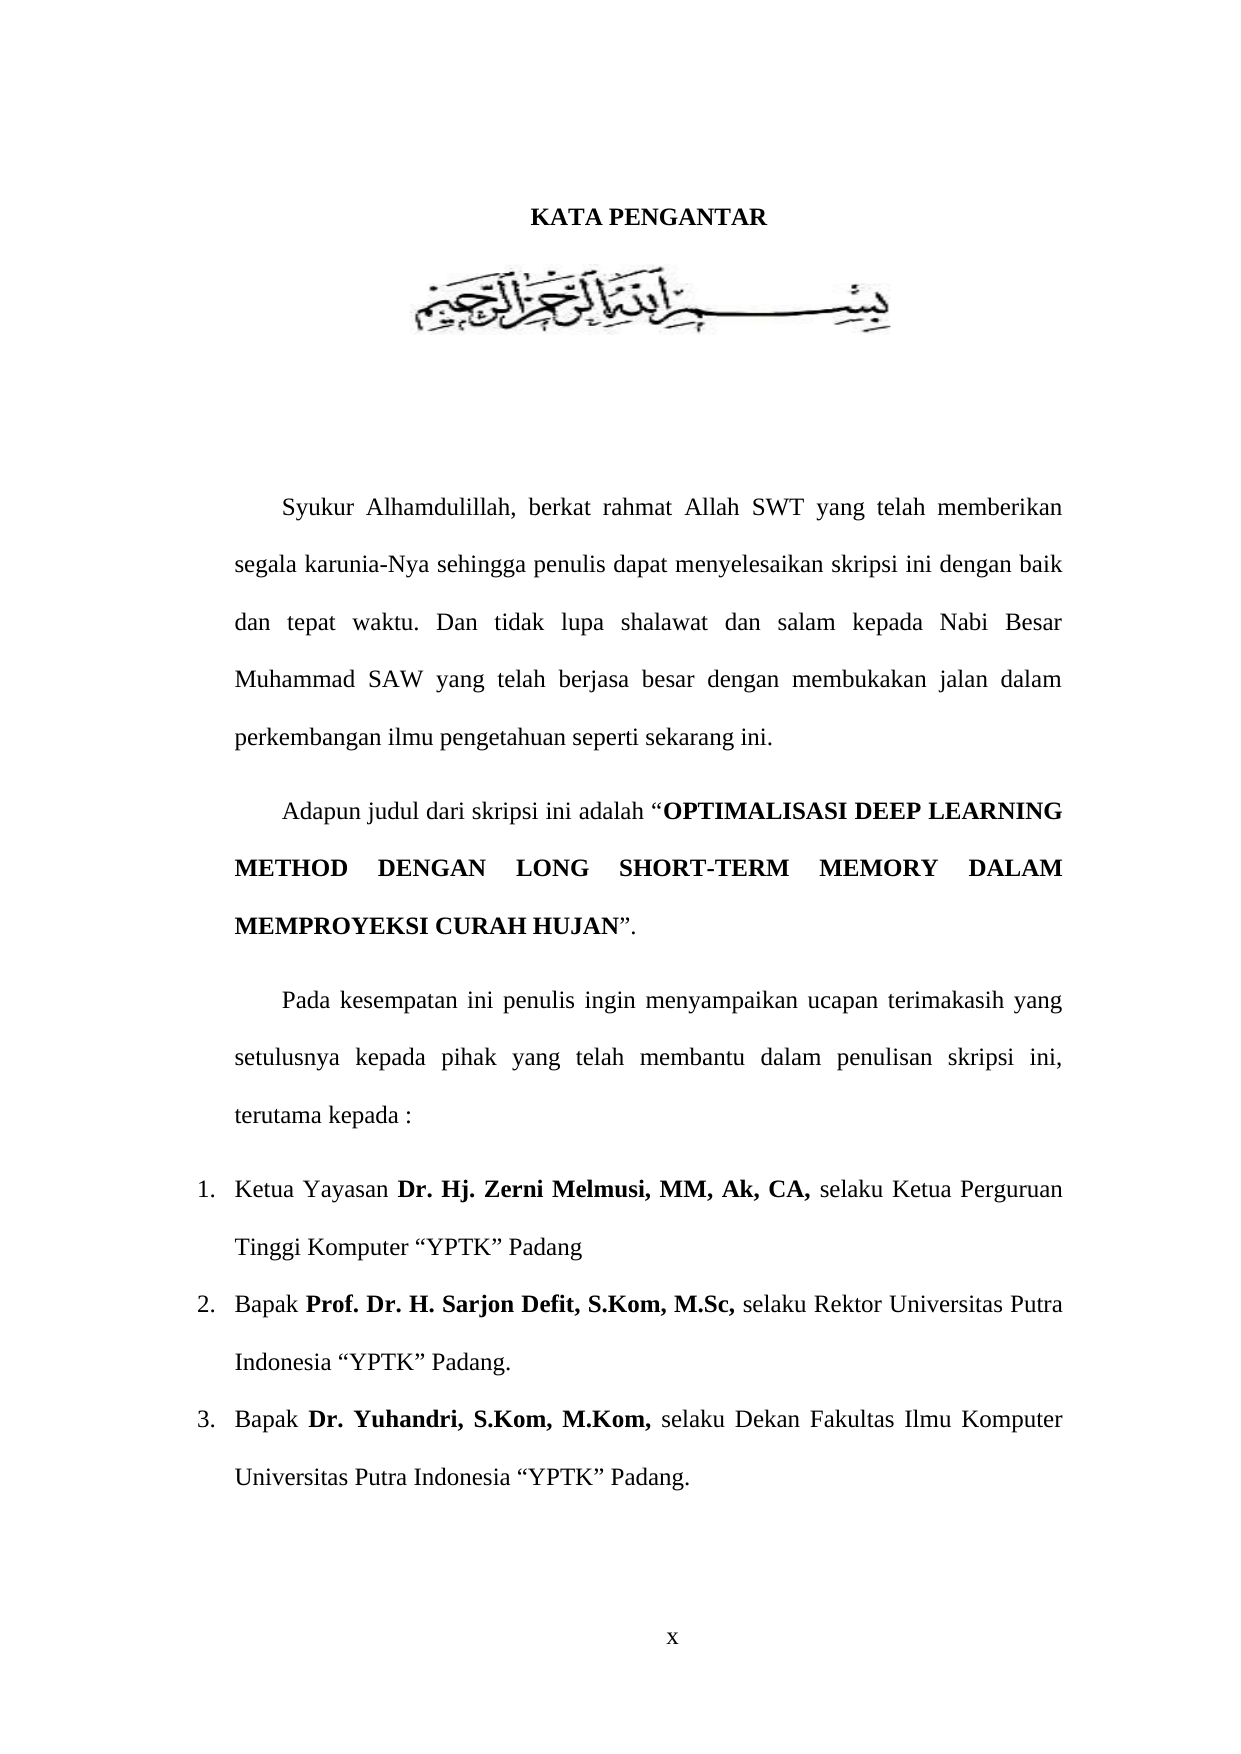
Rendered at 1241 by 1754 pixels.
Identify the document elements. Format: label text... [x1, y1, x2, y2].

list Bapak Dr. Yuhandri, S.Kom, M.Kom, selaku Dekan Fakultas Ilmu Komputer Universitas Putra Indonesia “YPTK” Padang. [197, 1404, 1063, 1490]
list Ketua Yayasan Dr. Hj. Zerni Melmusi, MM, Ak, CA, selaku Ketua Perguruan Tinggi Komputer “YPTK” Padang [197, 1174, 1063, 1260]
picture [409, 264, 891, 335]
text Adapun judul dari skripsi ini adalah “OPTIMALISASI DEEP LEARNING METHOD DENGAN LONG SHORT-TERM MEMORY DALAM MEMPROYEKSI CURAH HUJAN”. [234, 796, 1063, 939]
list Bapak Prof. Dr. H. Sarjon Defit, S.Kom, M.Sc, selaku Rektor Universitas Putra Indonesia “YPTK” Padang. [197, 1289, 1063, 1375]
text Pada kesempatan ini penulis ingin menyampaikan ucapan terimakasih yang setulusnya kepada pihak yang telah membantu dalam penulisan skripsi ini, terutama kepada : [234, 985, 1063, 1129]
text Syukur Alhamdulillah, berkat rahmat Allah SWT yang telah memberikan segala karunia-Nya sehingga penulis dapat menyelesaikan skripsi ini dengan baik dan tepat waktu. Dan tidak lupa shalawat dan salam kepada Nabi Besar Muhammad SAW yang telah berjasa besar dengan membukakan jalan dalam perkembangan ilmu pengetahuan seperti sekarang ini. [234, 492, 1063, 750]
subtitle KATA PENGANTAR [234, 202, 1063, 231]
